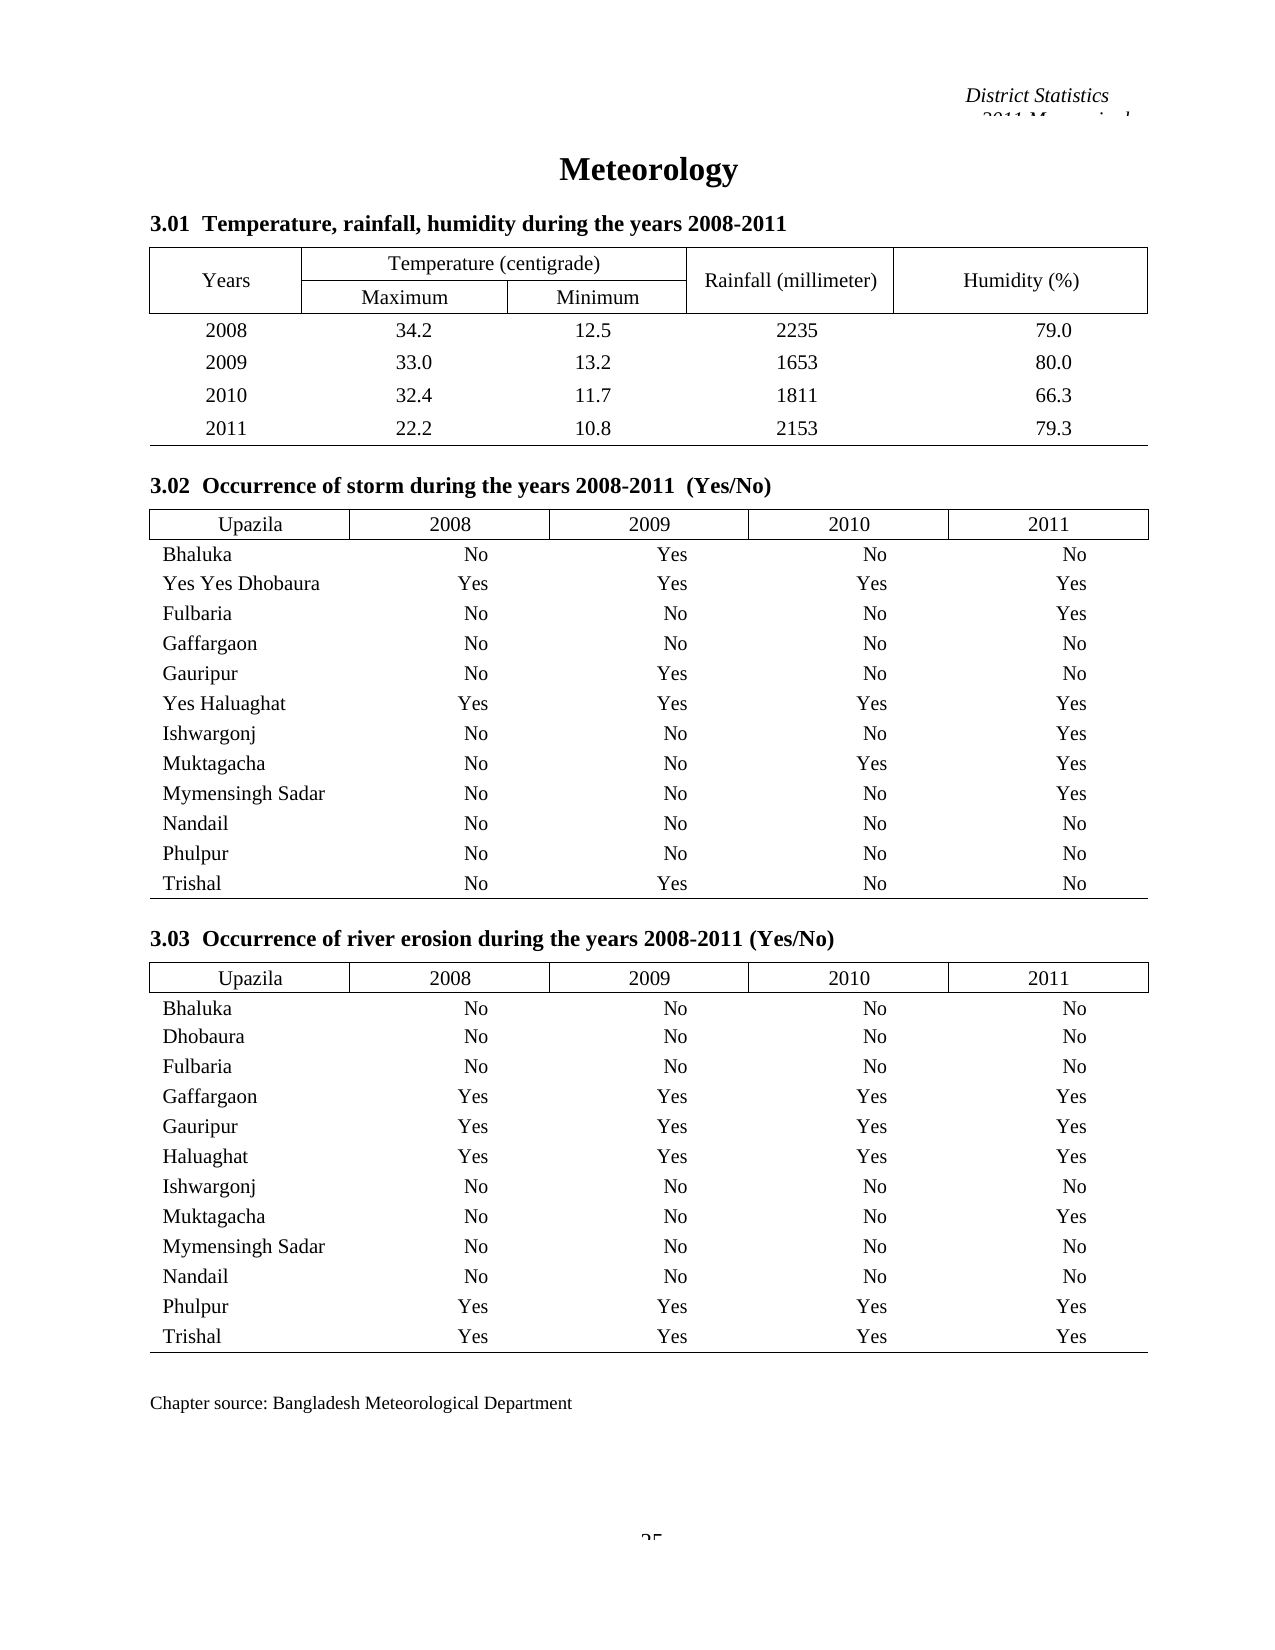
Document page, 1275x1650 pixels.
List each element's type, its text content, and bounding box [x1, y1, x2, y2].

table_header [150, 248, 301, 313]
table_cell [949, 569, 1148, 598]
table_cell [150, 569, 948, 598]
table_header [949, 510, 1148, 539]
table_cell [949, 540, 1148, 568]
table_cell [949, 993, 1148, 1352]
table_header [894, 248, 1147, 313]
list Temperature, rainfall, humidity during the years 2008-2011 [150, 210, 1171, 236]
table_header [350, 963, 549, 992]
list Occurrence of river erosion during the years 2008-2011 (Yes/No) [150, 926, 1171, 952]
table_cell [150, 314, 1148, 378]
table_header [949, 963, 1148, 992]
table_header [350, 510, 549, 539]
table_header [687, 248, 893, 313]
subtitle Meteorology [198, 149, 1100, 188]
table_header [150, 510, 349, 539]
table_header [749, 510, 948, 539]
text Chapter source: Bangladesh Meteorological Department [150, 1392, 1171, 1413]
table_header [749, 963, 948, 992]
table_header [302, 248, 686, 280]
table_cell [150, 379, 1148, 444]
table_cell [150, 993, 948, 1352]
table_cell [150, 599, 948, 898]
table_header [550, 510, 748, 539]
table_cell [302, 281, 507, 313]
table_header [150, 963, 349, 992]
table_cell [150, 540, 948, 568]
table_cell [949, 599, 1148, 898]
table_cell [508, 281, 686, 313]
list Occurrence of storm during the years 2008-2011 (Yes/No) [150, 472, 1171, 498]
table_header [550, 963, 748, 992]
